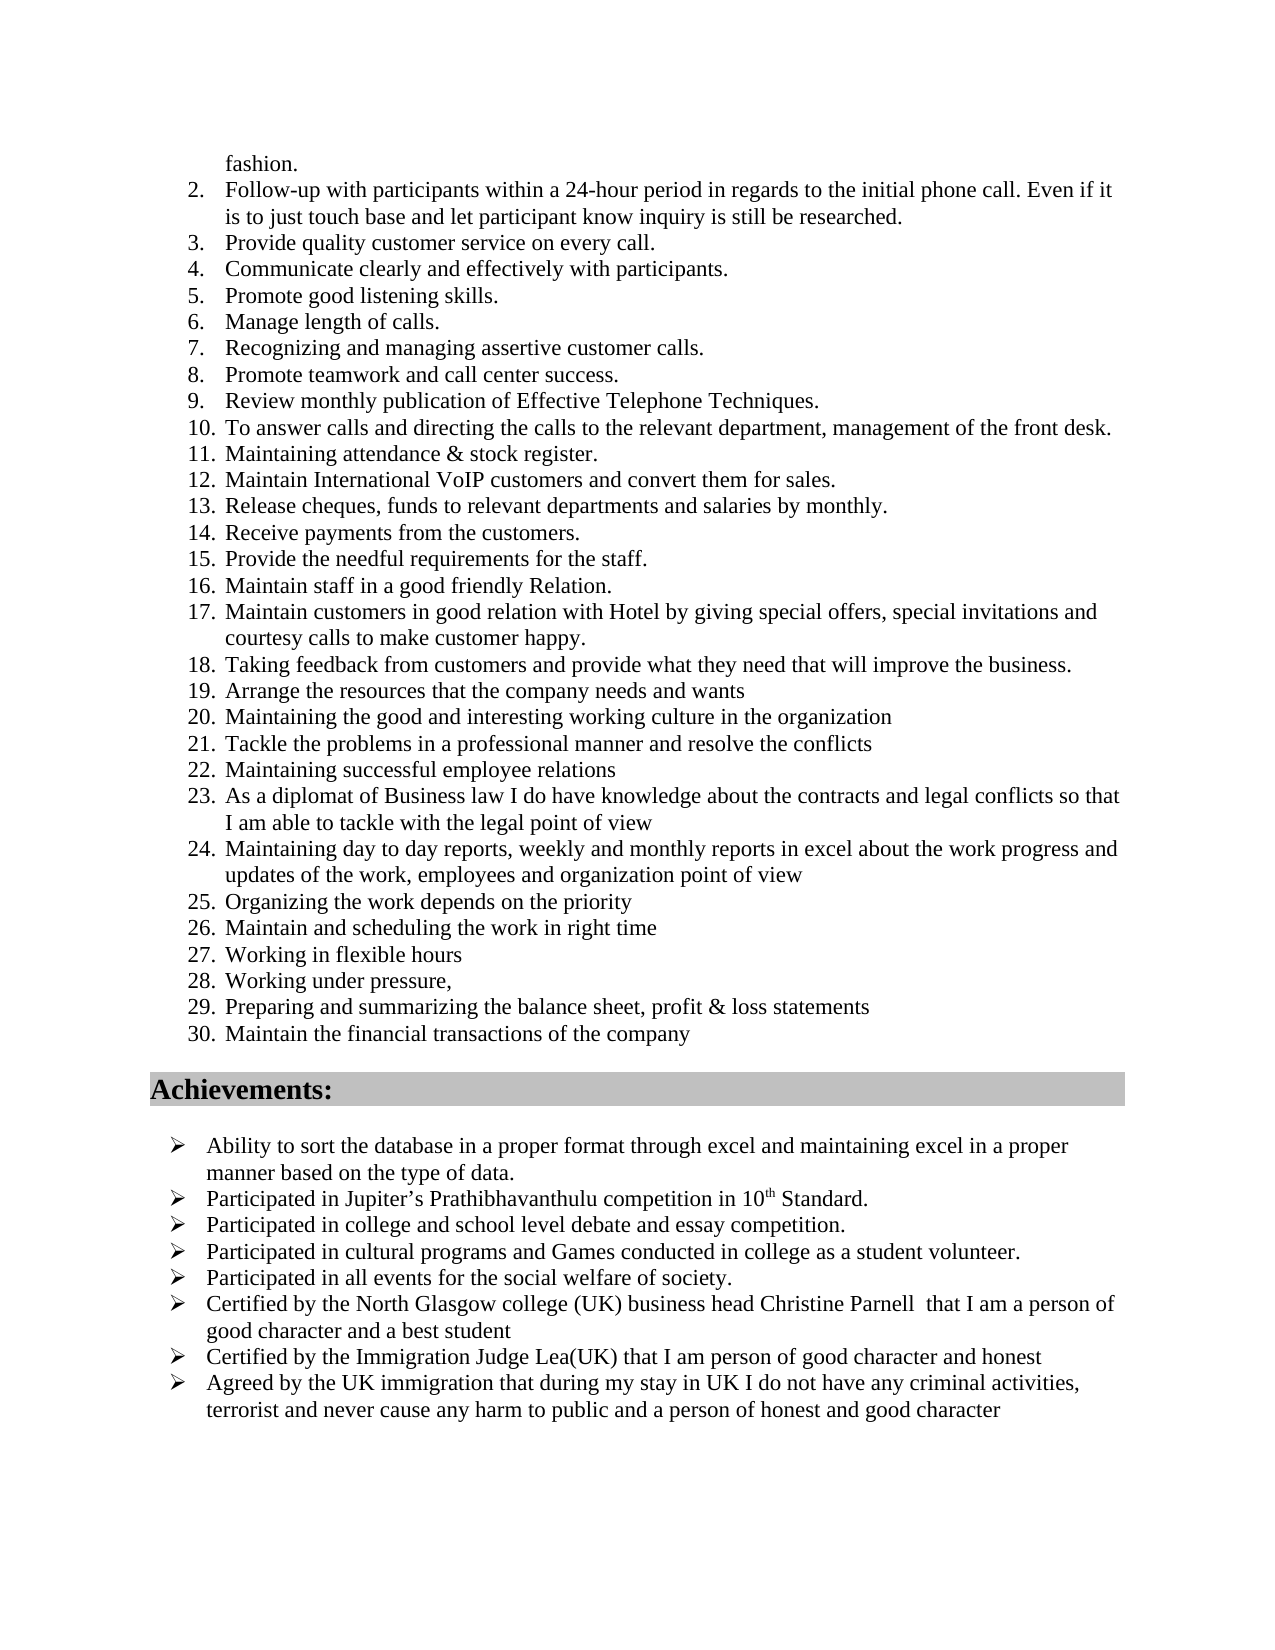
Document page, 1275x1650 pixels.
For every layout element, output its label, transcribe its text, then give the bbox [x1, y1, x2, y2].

list Recognizing and managing assertive customer calls. [187, 334, 1125, 361]
list Maintaining day to day reports, weekly and monthly reports in excel about the work progress and updates of the work, employees and organization point of view [187, 835, 1125, 888]
list Participated in college and school level debate and essay competition. [169, 1211, 1125, 1238]
list To answer calls and directing the calls to the relevant department, management of the front desk. [187, 413, 1125, 440]
list Review monthly publication of Effective Telephone Techniques. [187, 387, 1125, 413]
list Provide the needful requirements for the staff. [187, 545, 1125, 572]
list Certified by the North Glasgow college (UK) business head Christine Parnell that I am a person of good character and a best student [169, 1290, 1125, 1343]
text Achievements: [150, 1072, 1125, 1106]
list Maintaining successful employee relations [187, 756, 1125, 782]
list Communicate clearly and effectively with participants. [187, 255, 1125, 282]
list Maintain and scheduling the work in right time [187, 914, 1125, 941]
list Release cheques, funds to relevant departments and salaries by monthly. [187, 493, 1125, 519]
list Taking feedback from customers and provide what they need that will improve the business. [187, 651, 1125, 677]
list Working under pressure, [187, 967, 1125, 993]
list Participated in cultural programs and Games conducted in college as a student volunteer. [169, 1238, 1125, 1264]
list Manage length of calls. [187, 308, 1125, 334]
list Promote good listening skills. [187, 282, 1125, 308]
list Certified by the Immigration Judge Lea(UK) that I am person of good character and honest [169, 1343, 1125, 1369]
list Follow-up with participants within a 24-hour period in regards to the initial phone call. Even if it is to just touch base and let participant know inquiry is still be researched. [187, 176, 1125, 229]
list Receive payments from the customers. [187, 519, 1125, 545]
list Maintain customers in good relation with Hotel by giving special offers, special invitations and courtesy calls to make customer happy. [187, 598, 1125, 651]
list Maintain the financial transactions of the company [187, 1020, 1125, 1046]
list Agreed by the UK immigration that during my stay in UK I do not have any criminal activities, terrorist and never cause any harm to public and a person of honest and good character [169, 1369, 1125, 1422]
list Promote teamwork and call center success. [187, 361, 1125, 387]
list As a diplomat of Business law I do have knowledge about the contracts and legal conflicts so that I am able to tackle with the legal point of view [187, 782, 1125, 835]
list Ability to sort the database in a proper format through excel and maintaining excel in a proper manner based on the type of data. [169, 1132, 1125, 1185]
list Maintaining attendance & stock register. [187, 440, 1125, 466]
list Maintain staff in a good friendly Relation. [187, 572, 1125, 598]
list Maintaining the good and interesting working culture in the organization [187, 703, 1125, 730]
list Provide quality customer service on every call. [187, 229, 1125, 255]
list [187, 150, 1125, 176]
list Maintain International VoIP customers and convert them for sales. [187, 466, 1125, 493]
list Participated in Jupiter’s Prathibhavanthulu competition in 10th Standard. [169, 1185, 1125, 1211]
list Arrange the resources that the company needs and wants [187, 677, 1125, 703]
list Organizing the work depends on the priority [187, 888, 1125, 914]
list Working in flexible hours [187, 941, 1125, 967]
list Tackle the problems in a professional manner and resolve the conflicts [187, 730, 1125, 756]
list Preparing and summarizing the balance sheet, profit & loss statements [187, 993, 1125, 1020]
list Participated in all events for the social welfare of society. [169, 1264, 1125, 1290]
